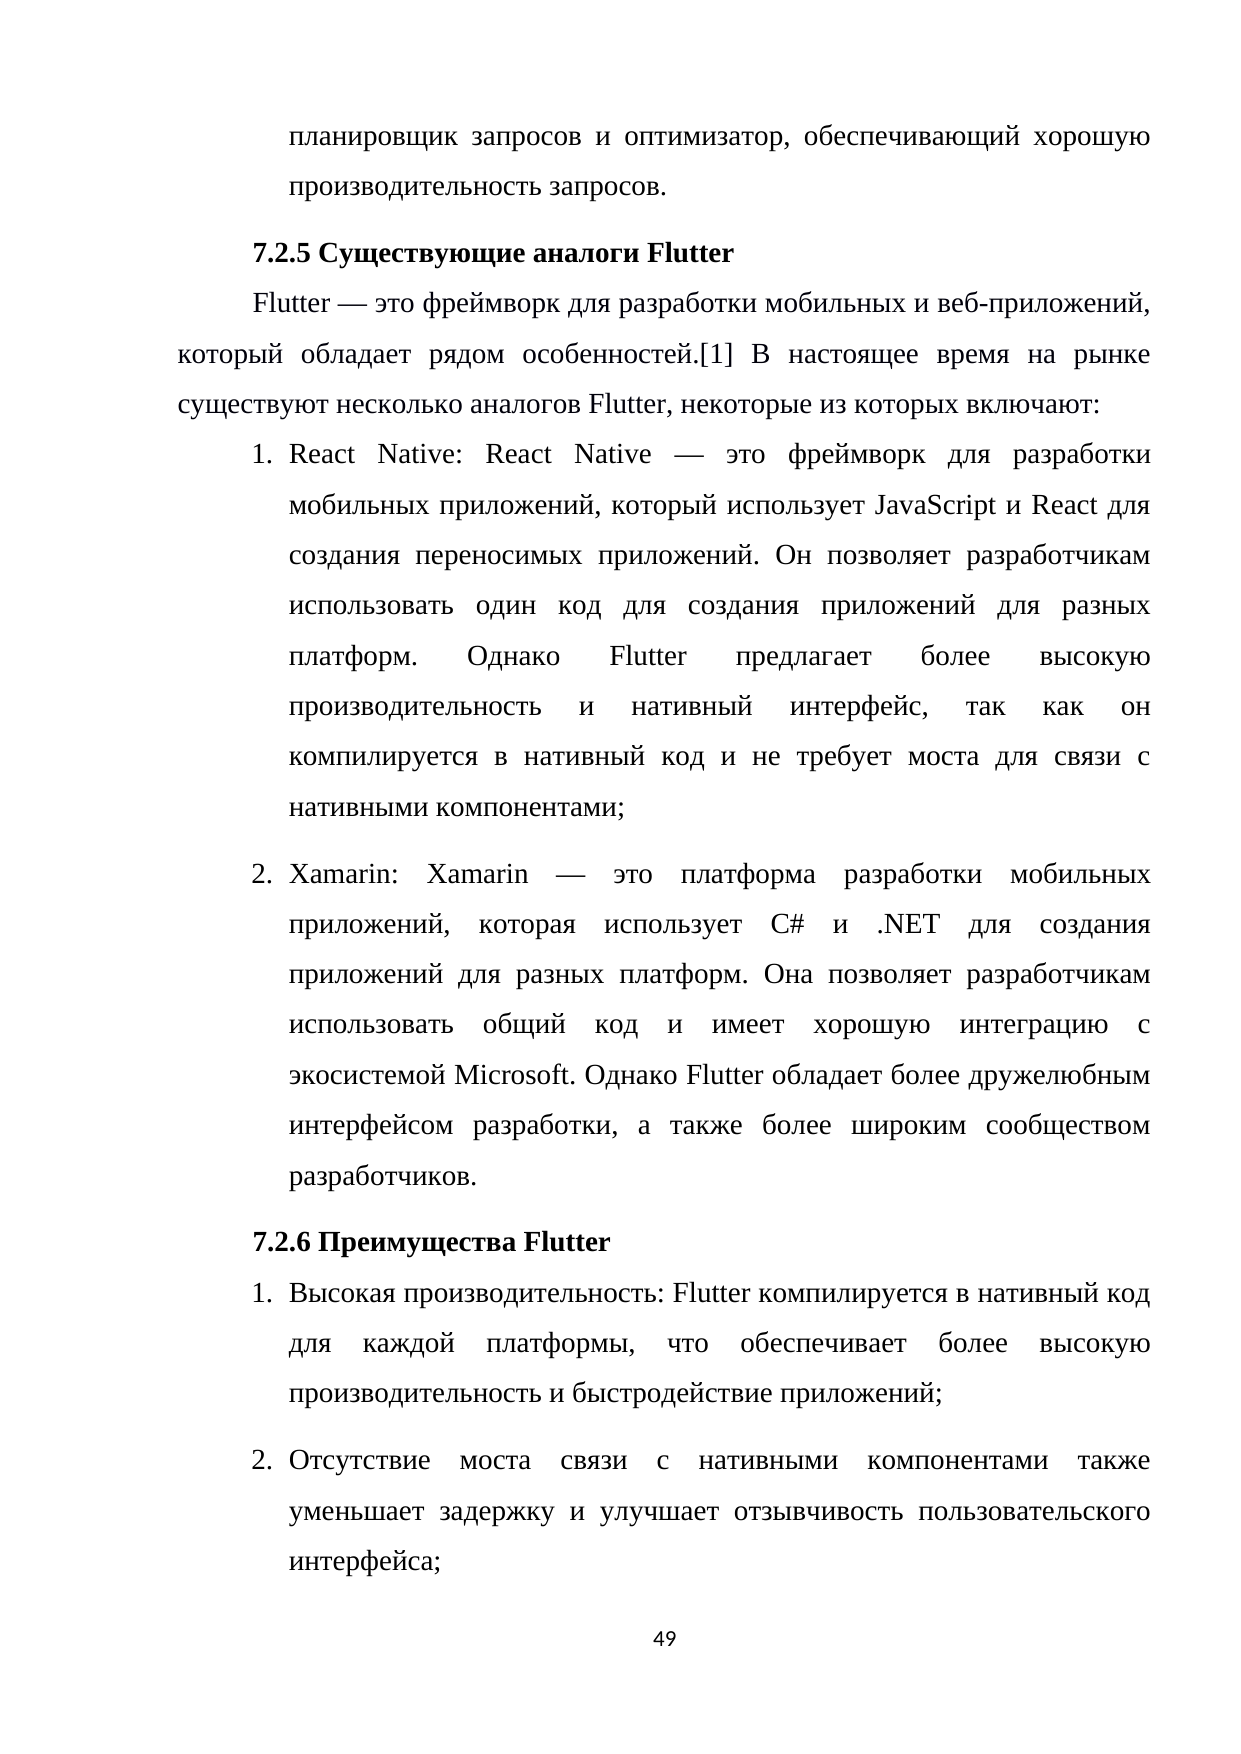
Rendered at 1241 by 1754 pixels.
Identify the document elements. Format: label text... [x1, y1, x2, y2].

text Существующие аналоги Flutter [252, 235, 1152, 269]
list React Native: React Native — это фреймворк для разработки мобильных приложений, который использует JavaScript и React для создания переносимых приложений. Он позволяет разработчикам использовать один код для создания приложений для разных платформ. Однако Flutter предлагает более высокую производительность и нативный интерфейс, так как он компилируется в нативный код и не требует моста для связи с нативными компонентами; [251, 437, 1152, 822]
text Преимущества Flutter [252, 1224, 1152, 1258]
list Отсутствие моста связи с нативными компонентами также уменьшает задержку и улучшает отзывчивость пользовательского интерфейса; [251, 1442, 1152, 1577]
list Xamarin: Xamarin — это платформа разработки мобильных приложений, которая использует C# и .NET для создания приложений для разных платформ. Она позволяет разработчикам использовать общий код и имеет хорошую интеграцию с экосистемой Microsoft. Однако Flutter обладает более дружелюбным интерфейсом разработки, а также более широким сообществом разработчиков. [251, 856, 1152, 1191]
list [251, 118, 1152, 202]
list Высокая производительность: Flutter компилируется в нативный код для каждой платформы, что обеспечивает более высокую производительность и быстродействие приложений; [251, 1275, 1152, 1409]
text Flutter — это фреймворк для разработки мобильных и веб-приложений, который обладает рядом особенностей.[1] В настоящее время на рынке существуют несколько аналогов Flutter, некоторые из которых включают: [177, 286, 1152, 420]
